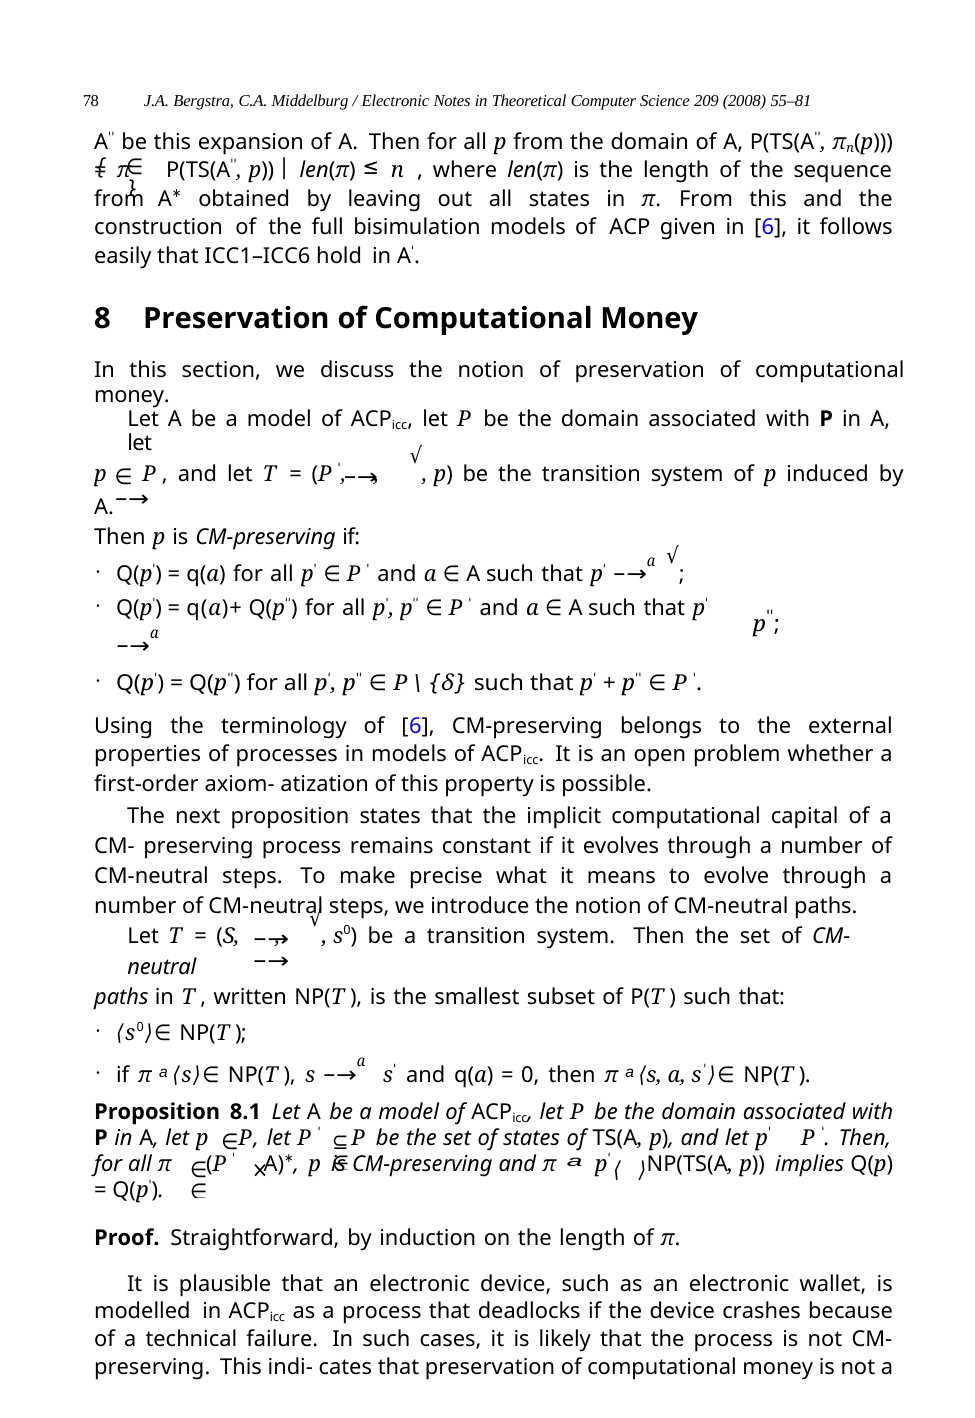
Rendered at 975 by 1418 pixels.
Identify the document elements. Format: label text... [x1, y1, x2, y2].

text Using the terminology of [6], CM-preserving belongs to the external properties of processes in models of ACPicc. It is an open problem whether a first-order axiom- atization of this property is possible. [94, 710, 893, 797]
text p P , and let T = (P ', , √, p) be the transition system of p induced by A. [94, 455, 904, 521]
text Then p is CM-preserving if: [94, 521, 904, 550]
text p''; [753, 598, 904, 637]
text In this section, we discuss the notion of preservation of computational money. [94, 358, 904, 408]
text Let T = (S, , √, s0) be a transition system. Then the set of CM-neutral [127, 919, 904, 981]
text Let A be a model of ACPicc, let P be the domain associated with P in A, let [127, 408, 904, 455]
list ⟨s0⟩∈ NP(T ); [95, 1017, 904, 1047]
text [94, 1269, 894, 1380]
list Q(p') = q(a) for all p' ∈ P ' and a ∈ A such that p' −→a √; [95, 550, 904, 589]
text Proof. Straightforward, by induction on the length of π. [94, 1222, 904, 1252]
text paths in T , written NP(T ), is the smallest subset of P(T ) such that: [94, 981, 904, 1010]
text Proposition 8.1 Let A be a model of ACPicc, let P be the domain associated with P in A, let p P, let P ' P be the set of states of TS(A, p), and let p' P '. Then, for all π (P ' A)∗, p is CM-preserving and π a p' NP(TS(A, p)) implies Q(p) = Q(p'). [94, 1099, 893, 1204]
text The next proposition states that the implicit computational capital of a CM- preserving process remains constant if it evolves through a number of CM-neutral steps. To make precise what it means to evolve through a number of CM-neutral steps, we introduce the notion of CM-neutral paths. [94, 800, 893, 919]
list if π a ⟨s⟩∈ NP(T ), s −→a s' and q(a) = 0, then π a ⟨s, a, s'⟩∈ NP(T ). [95, 1050, 904, 1088]
list Q(p') = q(a)+ Q(p'') for all p', p'' ∈ P ' and a ∈ A such that p' −→a [95, 592, 738, 659]
text A'' be this expansion of A. Then for all p from the domain of A, P(TS(A'', πn(p))) = π P(TS(A'', p)) len(π) n , where len(π) is the length of the sequence from A∗ obtained by leaving out all states in π. From this and the construction of the full bisimulation models of ACP given in [6], it follows easily that ICC1–ICC6 hold in A'. [94, 126, 893, 269]
subtitle Preservation of Computational Money [94, 297, 904, 337]
list Q(p') = Q(p'') for all p', p'' ∈ P \ {δ} such that p' + p'' ∈ P '. [95, 667, 738, 697]
